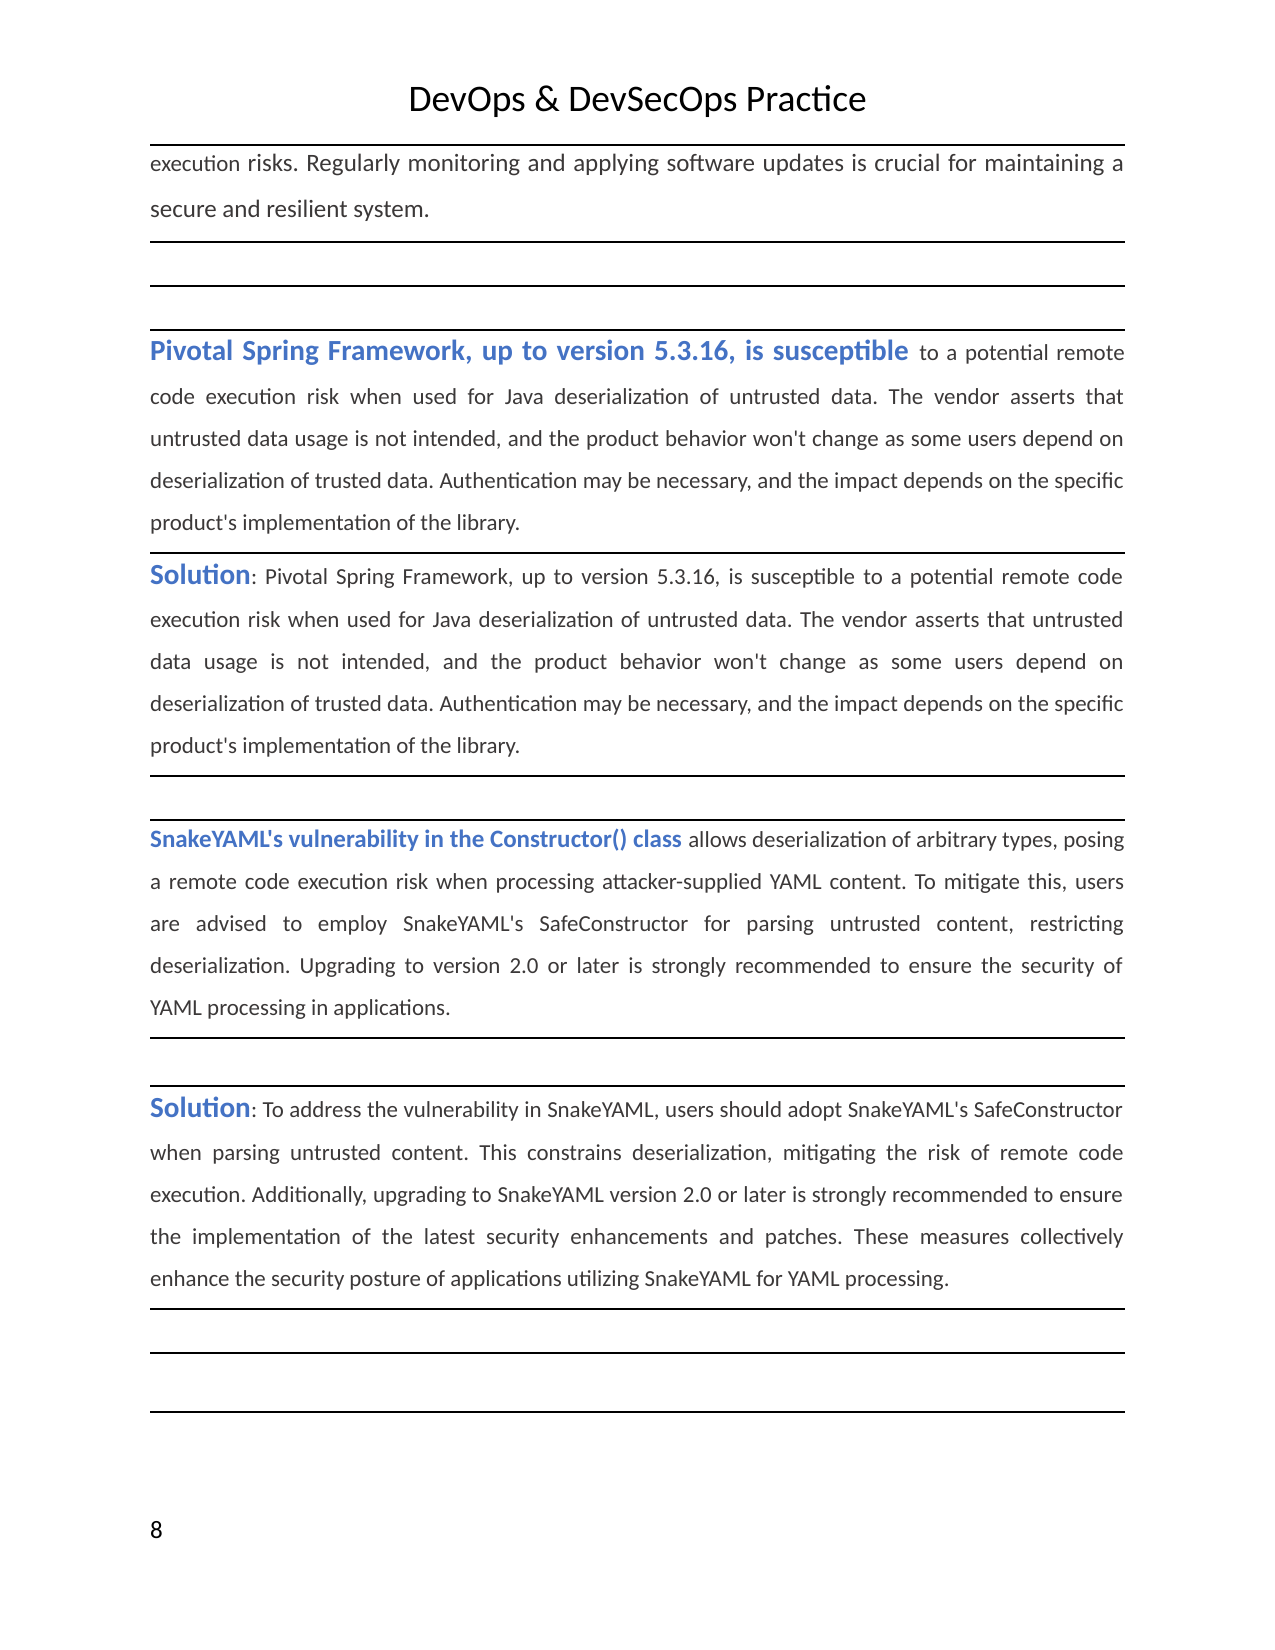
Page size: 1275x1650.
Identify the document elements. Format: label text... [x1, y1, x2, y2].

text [150, 146, 1125, 226]
text Pivotal Spring Framework, up to version 5.3.16, is susceptible to a potential remote code execution risk when used for Java deserialization of untrusted data. The vendor asserts that untrusted data usage is not intended, and the product behavior won't change as some users depend on deserialization of trusted data. Authentication may be necessary, and the impact depends on the specific product's implementation of the library. [150, 331, 1125, 538]
text Solution: To address the vulnerability in SnakeYAML, users should adopt SnakeYAML's SafeConstructor when parsing untrusted content. This constrains deserialization, mitigating the risk of remote code execution. Additionally, upgrading to SnakeYAML version 2.0 or later is strongly recommended to ensure the implementation of the latest security enhancements and patches. These measures collectively enhance the security posture of applications utilizing SnakeYAML for YAML processing. [150, 1087, 1125, 1294]
text Solution: Pivotal Spring Framework, up to version 5.3.16, is susceptible to a potential remote code execution risk when used for Java deserialization of untrusted data. The vendor asserts that untrusted data usage is not intended, and the product behavior won't change as some users depend on deserialization of trusted data. Authentication may be necessary, and the impact depends on the specific product's implementation of the library. [150, 554, 1125, 761]
text SnakeYAML's vulnerability in the Constructor() class allows deserialization of arbitrary types, posing a remote code execution risk when processing attacker-supplied YAML content. To mitigate this, users are advised to employ SnakeYAML's SafeConstructor for parsing untrusted content, restricting deserialization. Upgrading to version 2.0 or later is strongly recommended to ensure the security of YAML processing in applications. [150, 821, 1125, 1023]
